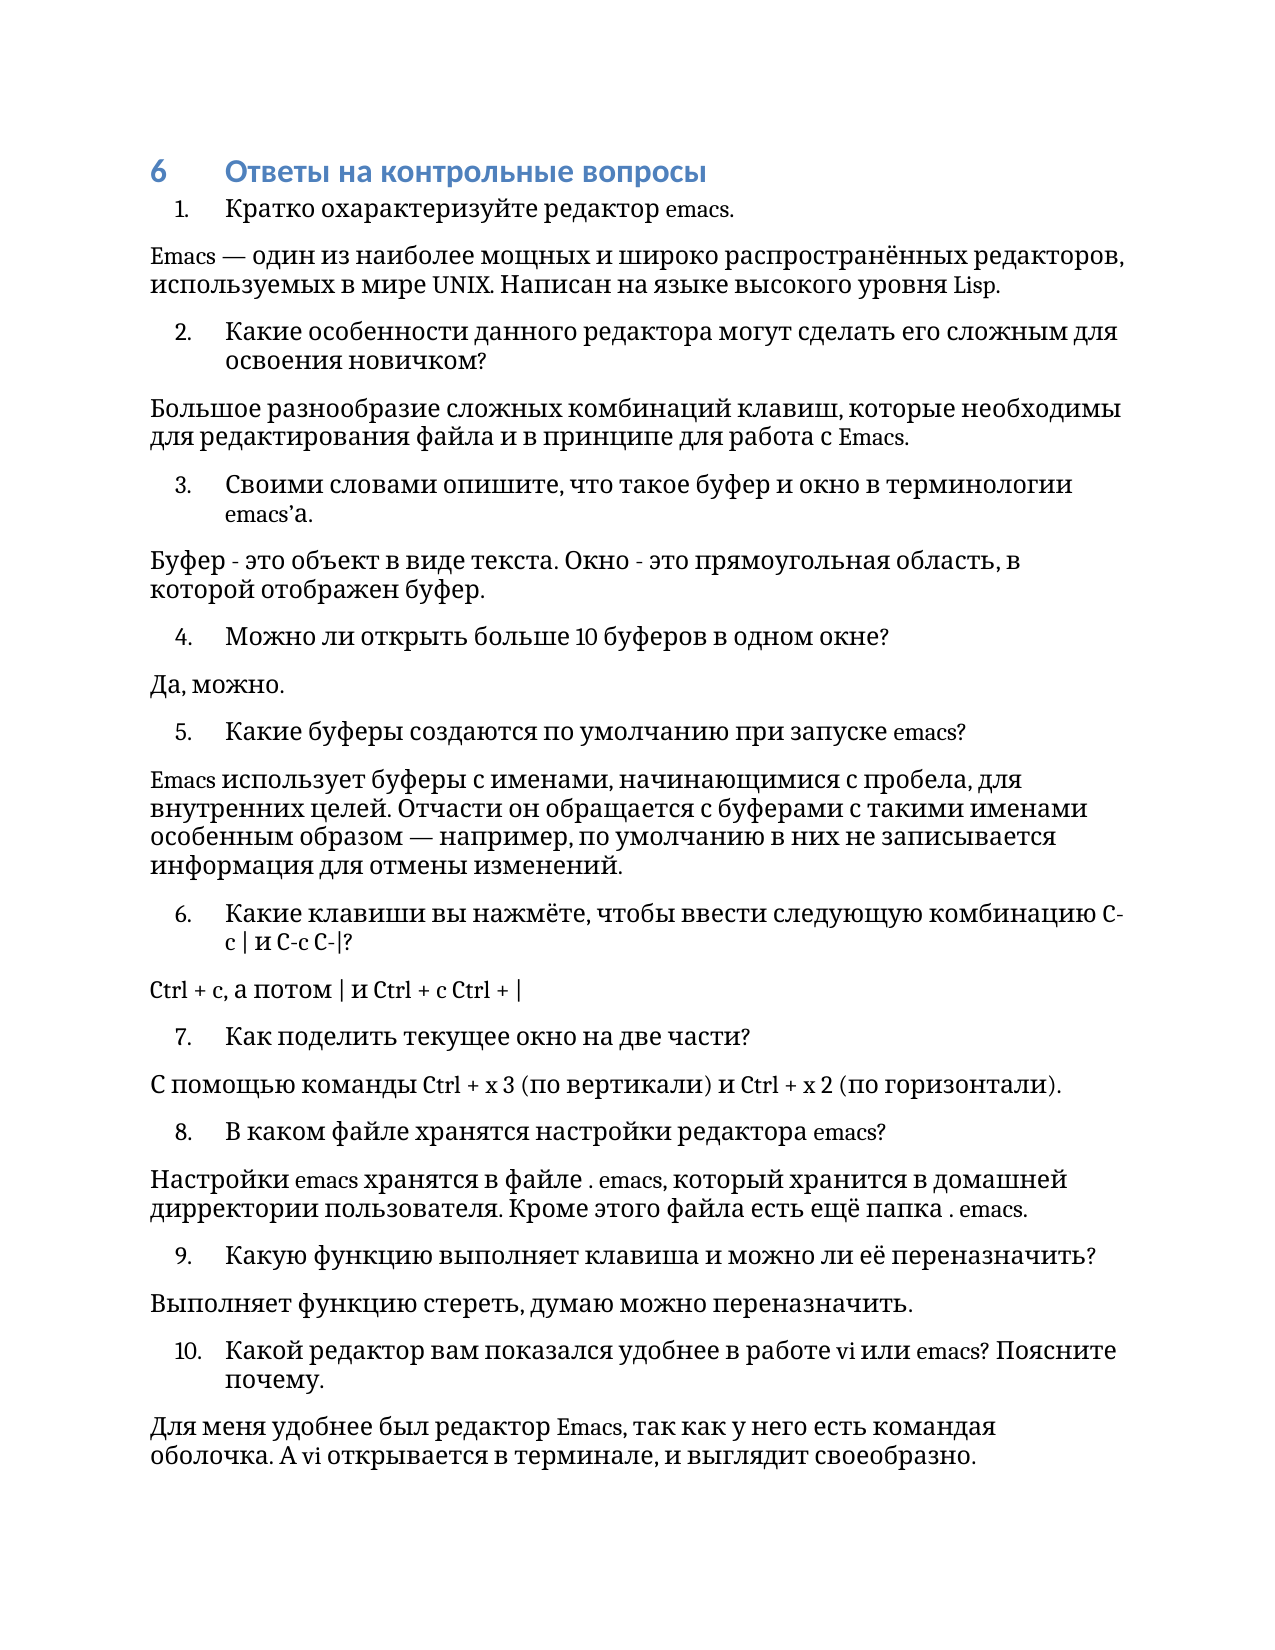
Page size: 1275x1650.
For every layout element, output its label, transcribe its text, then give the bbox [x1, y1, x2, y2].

text Настройки emacs хранятся в файле . emacs, который хранится в домашней дирректории пользователя. Кроме этого файла есть ещё папка . emacs. [150, 1166, 1125, 1223]
text Большое разнообразие сложных комбинаций клавиш, которые необходимы для редактирования файла и в принципе для работа с Emacs. [150, 394, 1125, 452]
text Emacs использует буферы с именами, начинающимися с пробела, для внутренних целей. Отчасти он обращается с буферами с такими именами особенным образом — например, по умолчанию в них не записывается информация для отмены изменений. [150, 766, 1125, 881]
text Буфер - это объект в виде текста. Окно - это прямоугольная область, в которой отображен буфер. [150, 547, 1125, 604]
text С помощью команды Ctrl + x 3 (по вертикали) и Ctrl + x 2 (по горизонтали). [150, 1071, 1125, 1099]
text Ctrl + c, а потом | и Ctrl + c Ctrl + | [150, 976, 1125, 1004]
text Выполняет функцию стереть, думаю можно переназначить. [150, 1289, 1125, 1318]
list Какой редактор вам показался удобнее в работе vi или emacs? Поясните почему. [175, 1337, 1125, 1394]
list Можно ли открыть больше 10 буферов в одном окне? [175, 623, 1125, 652]
list Как поделить текущее окно на две части? [175, 1023, 1125, 1052]
list Своими словами опишите, что такое буфер и окно в терминологии emacs’а. [175, 471, 1125, 528]
subtitle 6 Ответы на контрольные вопросы [150, 150, 1125, 191]
list В каком файле хранятся настройки редактора emacs? [175, 1118, 1125, 1147]
text Emacs — один из наиболее мощных и широко распространённых редакторов, используемых в мире UNIX. Написан на языке высокого уровня Lisp. [150, 242, 1125, 299]
text Для меня удобнее был редактор Emacs, так как у него есть командая оболочка. А vi открывается в терминале, и выглядит своеобразно. [150, 1413, 1125, 1471]
list Кратко охарактеризуйте редактор emacs. [175, 194, 1125, 223]
list Какую функцию выполняет клавиша и можно ли её переназначить? [175, 1242, 1125, 1271]
list Какие особенности данного редактора могут сделать его сложным для освоения новичком? [175, 318, 1125, 376]
list Какие клавиши вы нажмёте, чтобы ввести следующую комбинацию C-c | и C-c C-|? [175, 899, 1125, 957]
text Да, можно. [150, 671, 1125, 699]
list Какие буферы создаются по умолчанию при запуске emacs? [175, 718, 1125, 747]
